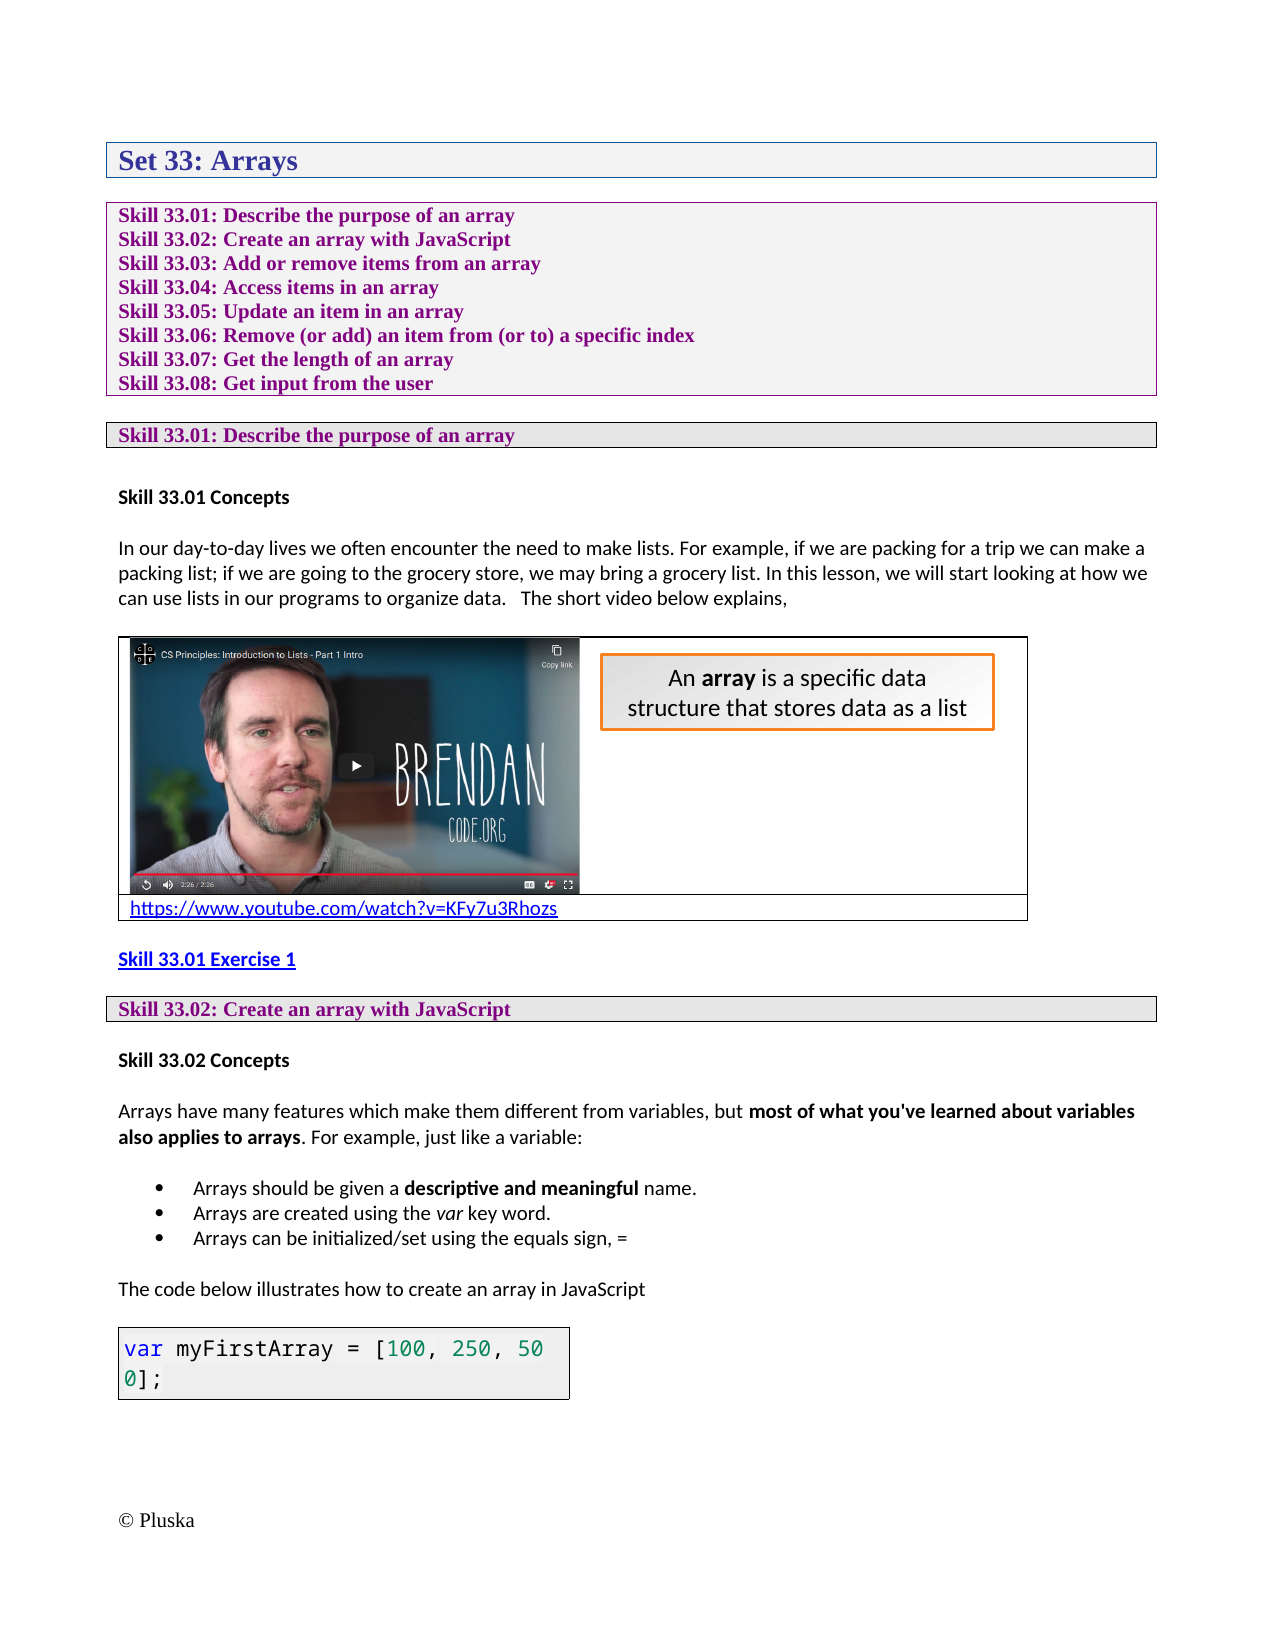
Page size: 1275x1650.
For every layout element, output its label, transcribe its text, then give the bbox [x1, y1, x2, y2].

list Arrays should be given a descriptive and meaningful name. [156, 1175, 1157, 1200]
picture [129, 637, 580, 894]
text In our day-to-day lives we often encounter the need to make lists. For example, if we are packing for a trip we can make a packing list; if we are going to the grocery store, we may bring a grocery list. In this lesson, we will start looking at how we can use lists in our programs to organize data. The short video below explains, [118, 535, 1157, 611]
text Skill 33.02 Concepts [118, 1048, 1157, 1073]
table_cell https://www.youtube.com/watch?v=KFy7u3Rhozs [119, 895, 1027, 920]
text Skill 33.01 Concepts [118, 484, 1157, 509]
table_header var myFirstArray = [100, 250, 500]; [119, 1328, 569, 1399]
table_header Skill 33.01: Describe the purpose of an array [107, 423, 1156, 447]
text Skill 33.01 Exercise 1 [118, 947, 1157, 972]
text Arrays have many features which make them different from variables, but most of what you've learned about variables also applies to arrays. For example, just like a variable: [118, 1098, 1157, 1149]
list Arrays can be initialized/set using the equals sign, = [156, 1226, 1157, 1251]
table_header Set 33: Arrays [107, 143, 1156, 177]
text The code below illustrates how to create an array in JavaScript [118, 1276, 1157, 1302]
table_header Skill 33.02: Create an array with JavaScript [107, 997, 1156, 1021]
table_header [580, 638, 1027, 894]
list Arrays are created using the var key word. [156, 1200, 1157, 1226]
table_header [119, 638, 129, 894]
table_header Skill 33.01: Describe the purpose of an array Skill 33.02: Create an array with JavaScript Skill 33.03: Add or remove items from an array Skill 33.04: Access items in an array Skill 33.05: Update an item in an array Skill 33.06: Remove (or add) an item from (or to) a specific index Skill 33.07: Get the length of an array Skill 33.08: Get input from the user [107, 203, 1156, 395]
